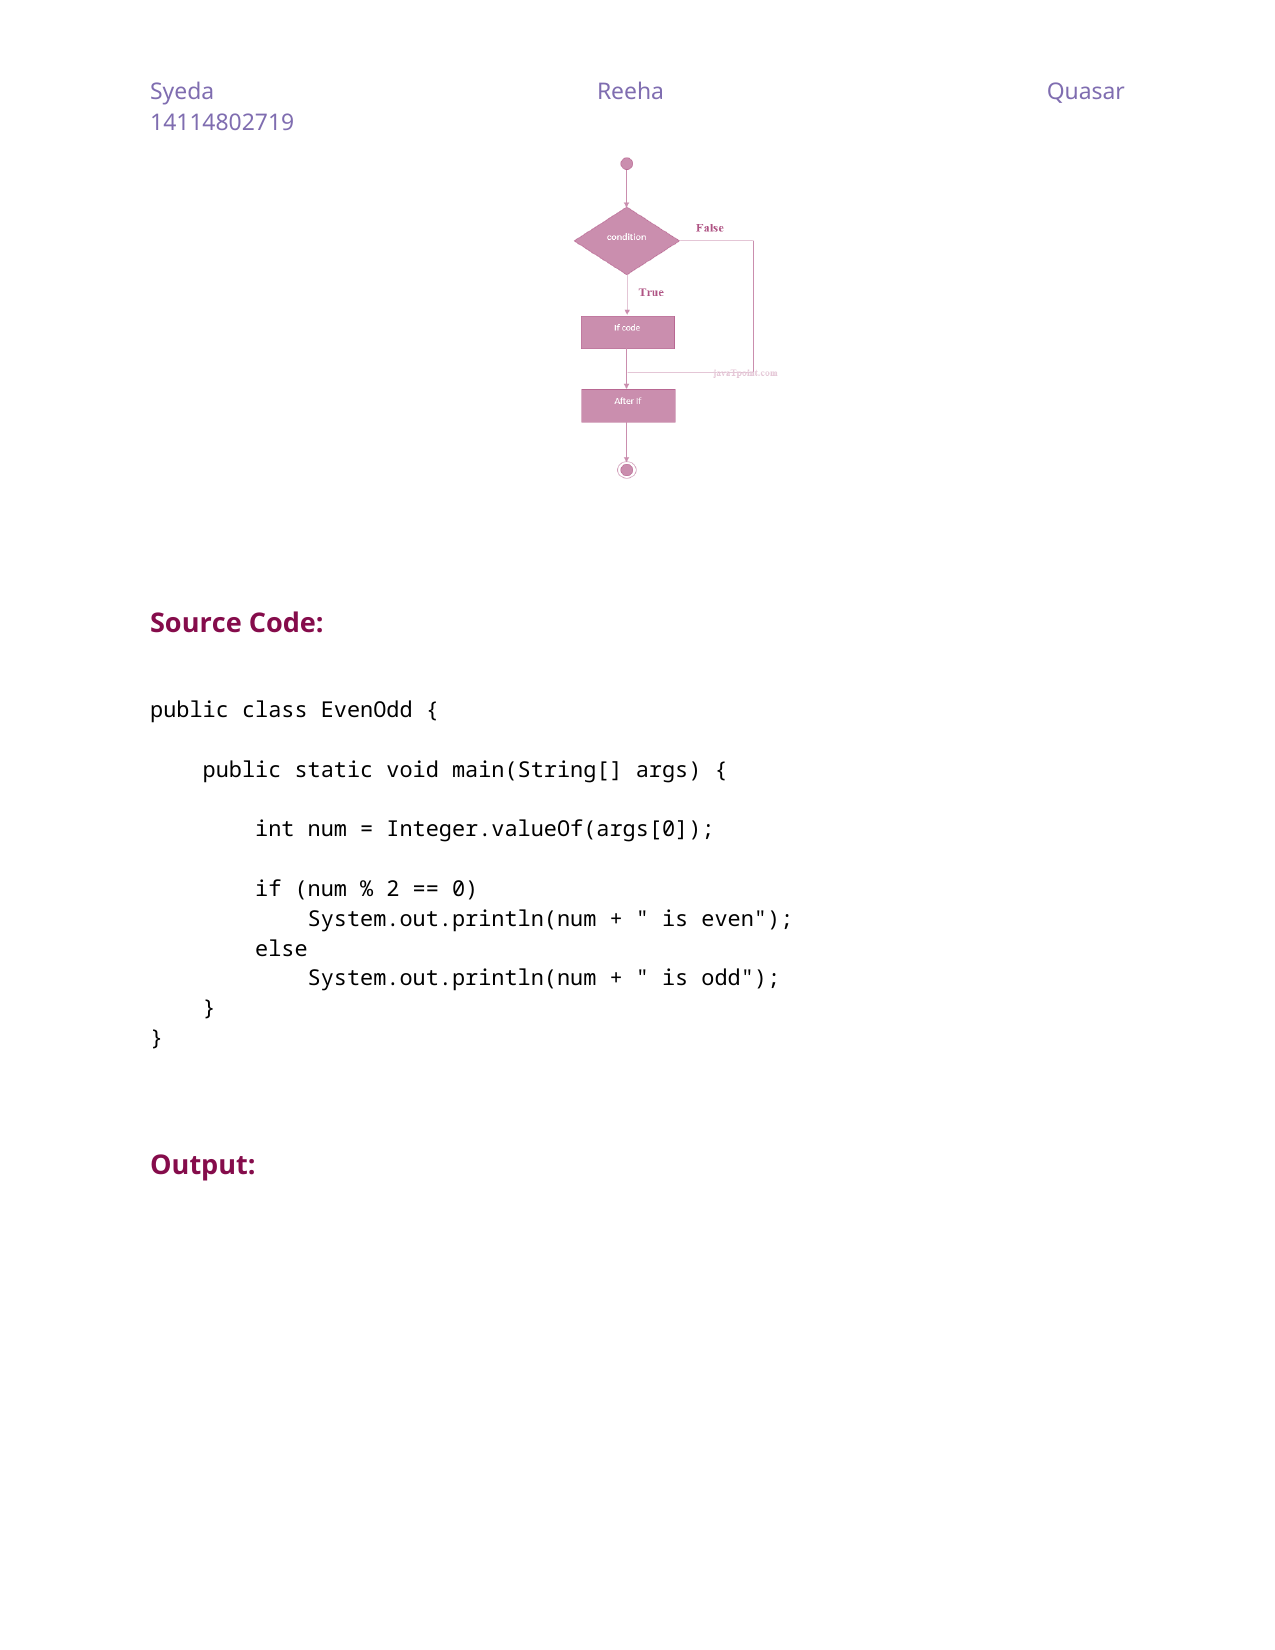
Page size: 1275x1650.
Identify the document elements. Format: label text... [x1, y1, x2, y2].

subtitle Source Code: [150, 604, 1125, 641]
text } [150, 1022, 1125, 1052]
text int num = Integer.valueOf(args[0]); [150, 813, 1125, 843]
subtitle Output: [150, 1145, 1125, 1182]
text public class EvenOdd { [150, 694, 1125, 724]
text if (num % 2 == 0) [150, 873, 1125, 903]
text System.out.println(num + " is even"); [150, 903, 1125, 932]
text else [150, 932, 1125, 962]
text System.out.println(num + " is odd"); [150, 962, 1125, 992]
text } [150, 992, 1125, 1022]
text public static void main(String[] args) { [150, 754, 1125, 783]
